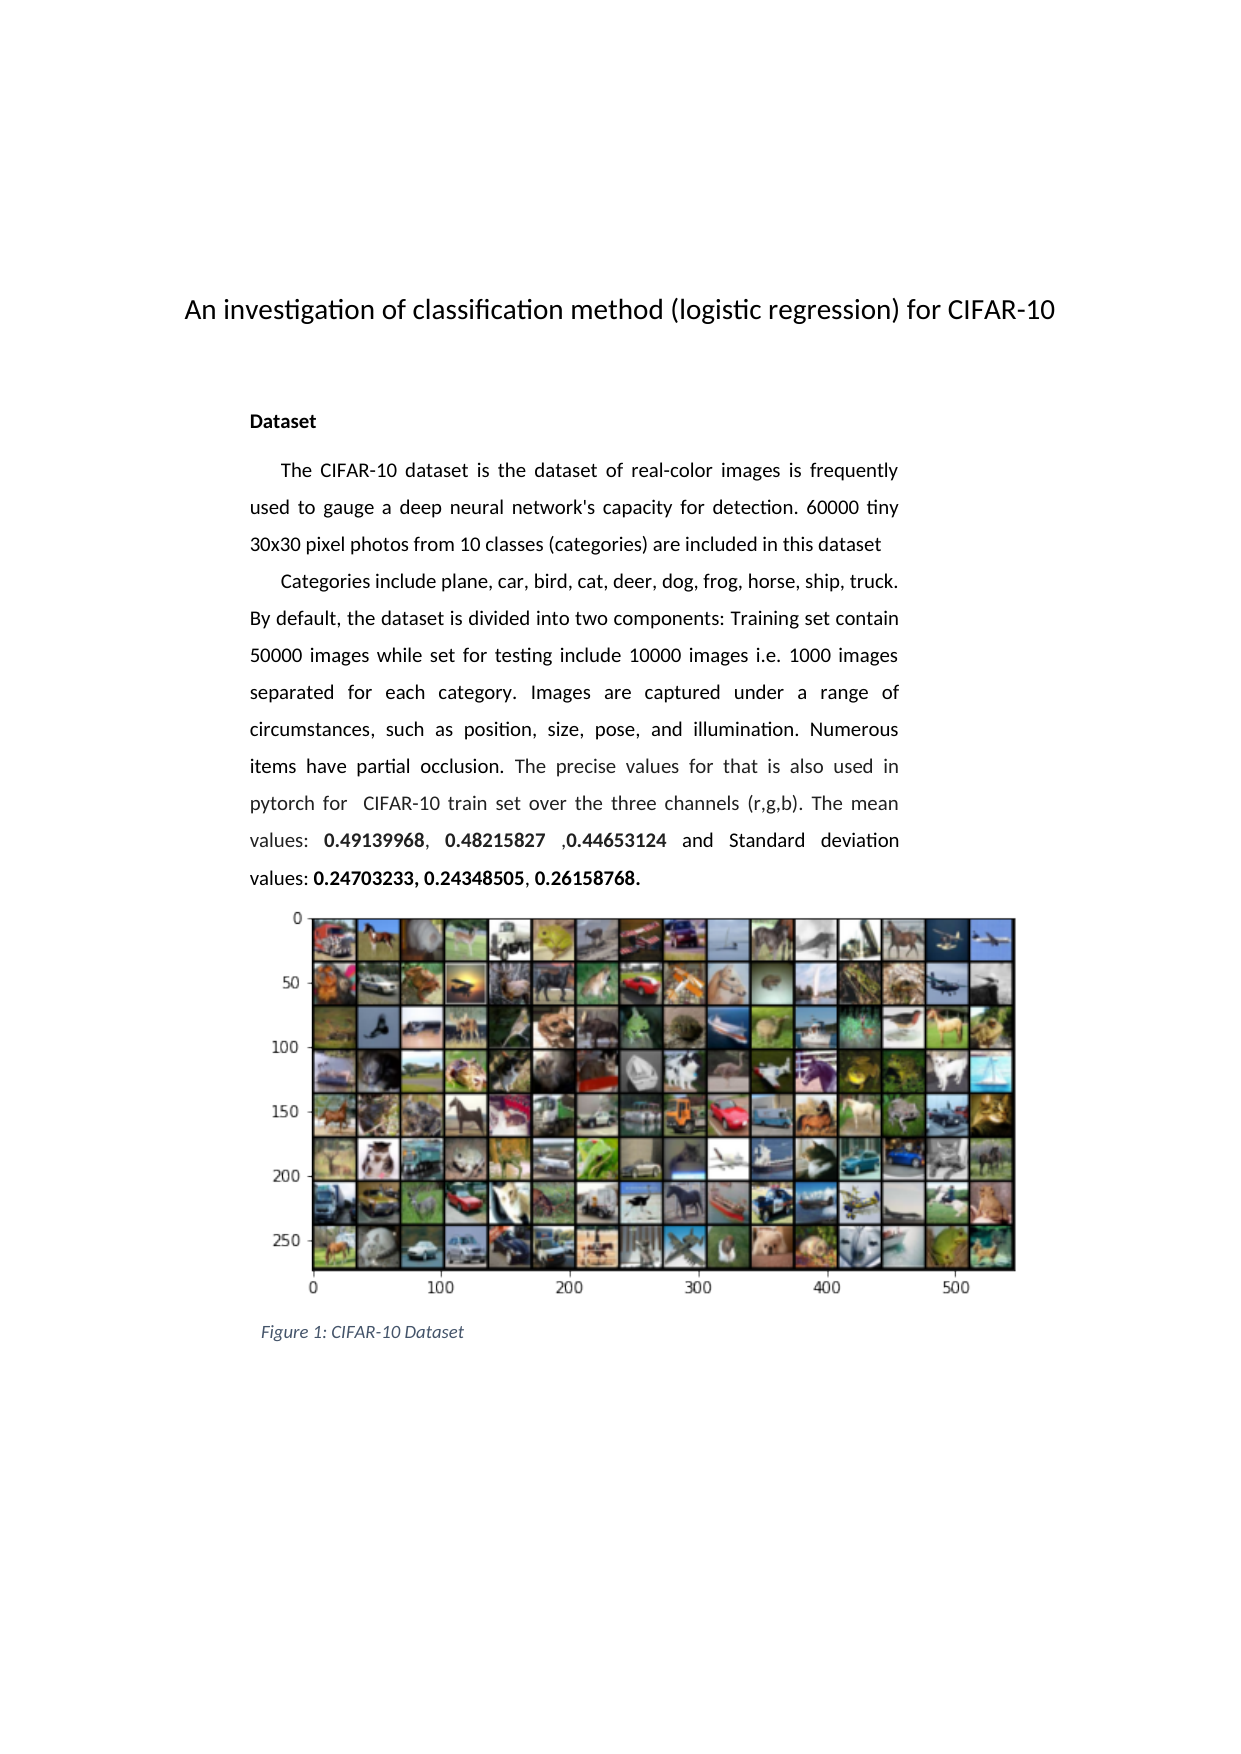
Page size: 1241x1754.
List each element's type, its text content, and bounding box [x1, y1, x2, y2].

text Categories include plane, car, bird, cat, deer, dog, frog, horse, ship, truck. By default, the dataset is divided into two components: Training set contain 50000 images while set for testing include 10000 images i.e. 1000 images separated for each category. Images are captured under a range of circumstances, such as position, size, pose, and illumination. Numerous items have partial occlusion. The precise values for that is also used in pytorch for CIFAR-10 train set over the three channels (r,g,b). The mean values: 0.49139968, 0.48215827 ,0.44653124 and Standard deviation values: 0.24703233, 0.24348505, 0.26158768. [249, 568, 900, 890]
picture [260, 901, 1024, 1308]
text An investigation of classification method (logistic regression) for CIFAR-10 [150, 291, 1090, 327]
text The CIFAR-10 dataset is the dataset of real-color images is frequently used to gauge a deep neural network's capacity for detection. 60000 tiny 30x30 pixel photos from 10 classes (categories) are included in this dataset [249, 457, 900, 556]
text Dataset [249, 408, 1090, 433]
